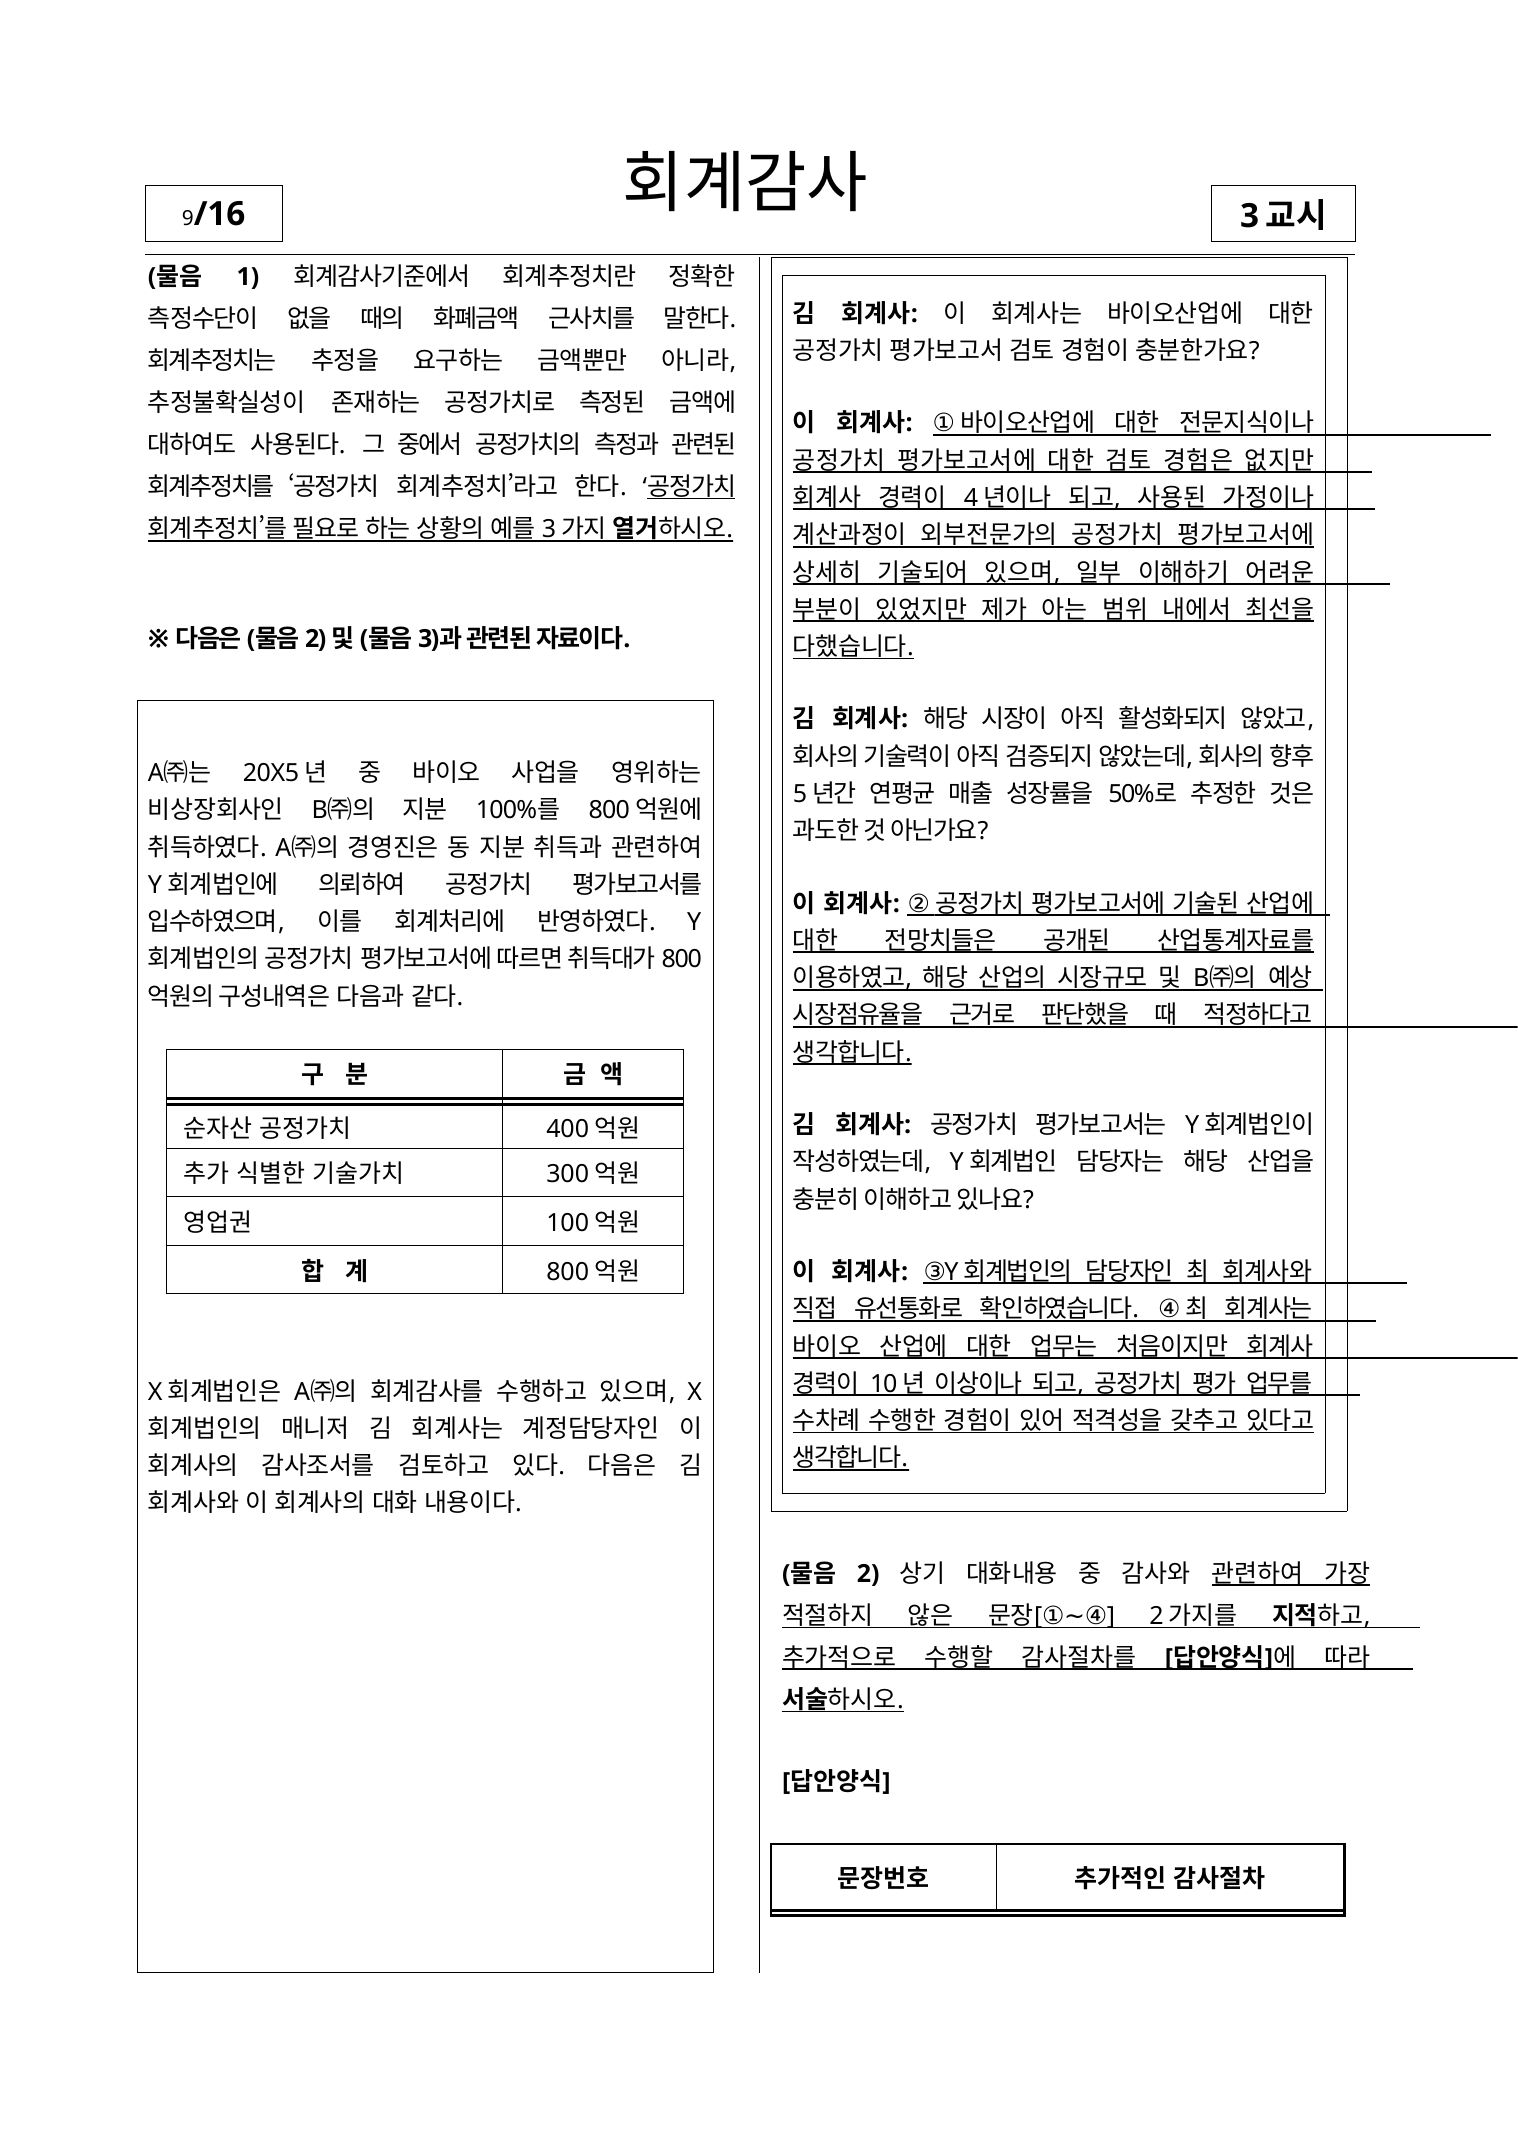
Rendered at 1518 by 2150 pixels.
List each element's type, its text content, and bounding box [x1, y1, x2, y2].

text (물음 2) 상기 대화내용 중 감사와 관련하여 가장 적절하지 않은 문장[①∼④] 2가지를 지적하고, 추가적으로 수행할 감사절차를 [답안양식]에 따라 서술하시오. [782, 1553, 1370, 1627]
table_header 추가적인 감사절차 [997, 1845, 1343, 1909]
table_header A㈜는 20X5년 중 바이오 사업을 영위하는 비상장회사인 B㈜의 지분 100%를 800억원에 취득하였다. A㈜의 경영진은 동 지분 취득과 관련하여 Y회계법인에 의뢰하여 공정가치 평가보고서를 입수하였으며, 이를 회계처리에 반영하였다. Y회계법인의 공정가치 평가보고서에 따르면 취득대가 800억원의 구성내역은 다음과 같다. X회계법인은 A㈜의 회계감사를 수행하고 있으며, X회계법인의 매니저 김 회계사는 계정담당자인 이 회계사의 감사조서를 검토하고 있다. 다음은 김 회계사와 이 회계사의 대화 내용이다. [138, 701, 713, 1972]
text (물음 1) 회계감사기준에서 회계추정치란 정확한 측정수단이 없을 때의 화폐금액 근사치를 말한다. 회계추정치는 추정을 요구하는 금액뿐만 아니라, 추정불확실성이 존재하는 공정가치로 측정된 금액에 대하여도 사용된다. 그 중에서 공정가치의 측정과 관련된 회계추정치를 ‘공정가치 회계추정치’라고 한다. ‘공정가치 회계추정치’를 필요로 하는 상황의 예를 3가지 열거하시오. [148, 257, 736, 545]
text (물음 2) 상기 대화내용 중 감사와 관련하여 가장 적절하지 않은 문장[①∼④] 2가지를 지적하고, 추가적으로 수행할 감사절차를 [답안양식]에 따라 서술하시오. [782, 1628, 1370, 1668]
text [답안양식] [782, 1761, 1370, 1797]
table_header A㈜는 20X5년 중 바이오 사업을 영위하는 비상장회사인 B㈜의 지분 100%를 800억원에 취득하였다. A㈜의 경영진은 동 지분 취득과 관련하여 Y회계법인에 의뢰하여 공정가치 평가보고서를 입수하였으며, 이를 회계처리에 반영하였다. Y회계법인의 공정가치 평가보고서에 따르면 취득대가 800억원의 구성내역은 다음과 같다. X회계법인은 A㈜의 회계감사를 수행하고 있으며, X회계법인의 매니저 김 회계사는 계정담당자인 이 회계사의 감사조서를 검토하고 있다. 다음은 김 회계사와 이 회계사의 대화 내용이다. [772, 258, 1347, 1511]
text ※ 다음은 (물음 2) 및 (물음 3)과 관련된 자료이다. [148, 619, 736, 655]
text (물음 2) 상기 대화내용 중 감사와 관련하여 가장 적절하지 않은 문장[①∼④] 2가지를 지적하고, 추가적으로 수행할 감사절차를 [답안양식]에 따라 서술하시오. [782, 1670, 1370, 1716]
table_header 문장번호 [772, 1845, 996, 1909]
